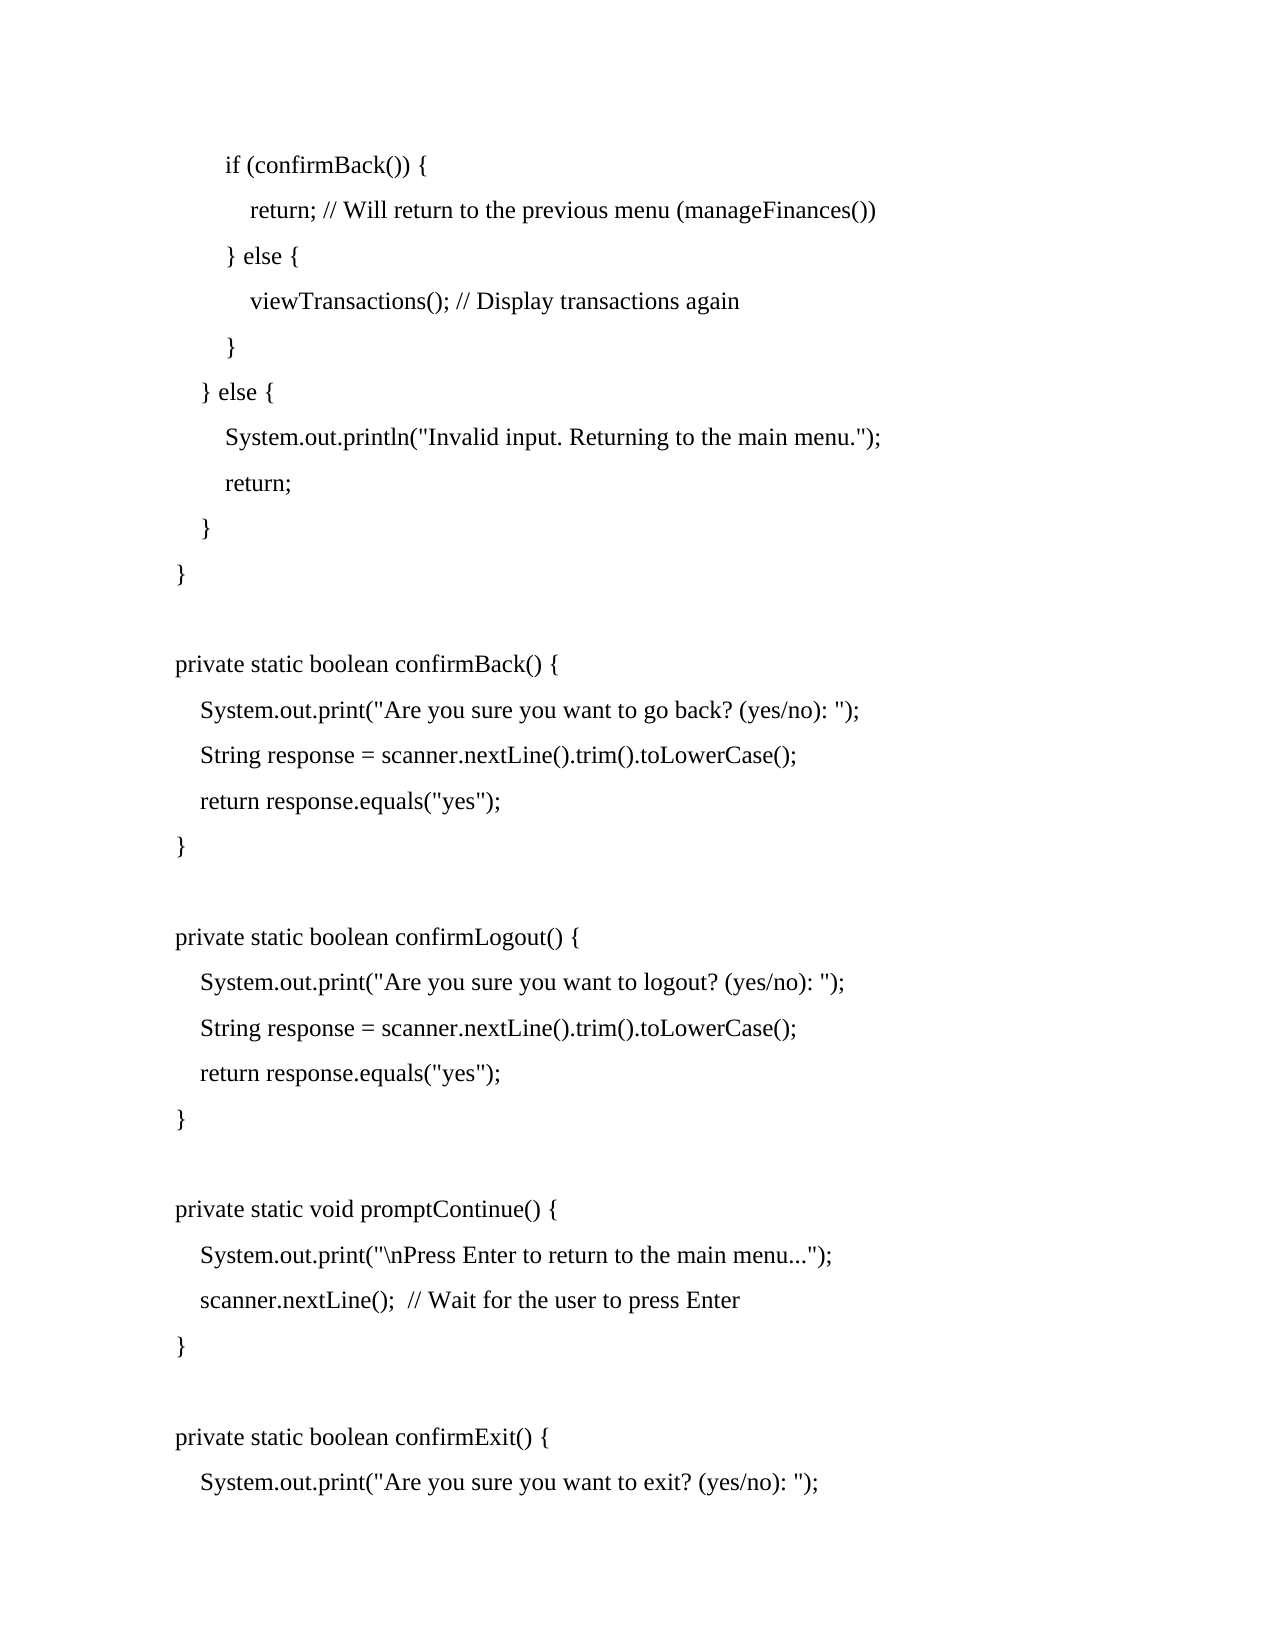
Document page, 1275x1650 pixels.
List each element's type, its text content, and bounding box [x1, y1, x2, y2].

text return response.equals("yes"); [150, 1058, 1125, 1087]
text private static boolean confirmLogout() { [150, 922, 1125, 951]
text } [150, 559, 1125, 587]
text System.out.print("Are you sure you want to go back? (yes/no): "); [150, 695, 1125, 724]
text scanner.nextLine(); // Wait for the user to press Enter [150, 1285, 1125, 1314]
text return response.equals("yes"); [150, 786, 1125, 814]
text } else { [150, 377, 1125, 406]
text String response = scanner.nextLine().trim().toLowerCase(); [150, 1013, 1125, 1042]
text } else { [150, 241, 1125, 269]
text private static void promptContinue() { [150, 1194, 1125, 1223]
text } [150, 513, 1125, 542]
text System.out.println("Invalid input. Returning to the main menu."); [150, 422, 1125, 451]
text viewTransactions(); // Display transactions again [150, 286, 1125, 315]
text private static boolean confirmExit() { [150, 1422, 1125, 1450]
text String response = scanner.nextLine().trim().toLowerCase(); [150, 740, 1125, 769]
text private static boolean confirmBack() { [150, 649, 1125, 678]
text } [150, 1331, 1125, 1359]
text System.out.print("Are you sure you want to exit? (yes/no): "); [150, 1467, 1125, 1496]
text return; [150, 468, 1125, 497]
text if (confirmBack()) { [150, 150, 1125, 179]
text System.out.print("\nPress Enter to return to the main menu..."); [150, 1240, 1125, 1269]
text return; // Will return to the previous menu (manageFinances()) [150, 195, 1125, 224]
text System.out.print("Are you sure you want to logout? (yes/no): "); [150, 967, 1125, 996]
text } [150, 1104, 1125, 1132]
text } [150, 332, 1125, 360]
text } [150, 831, 1125, 860]
